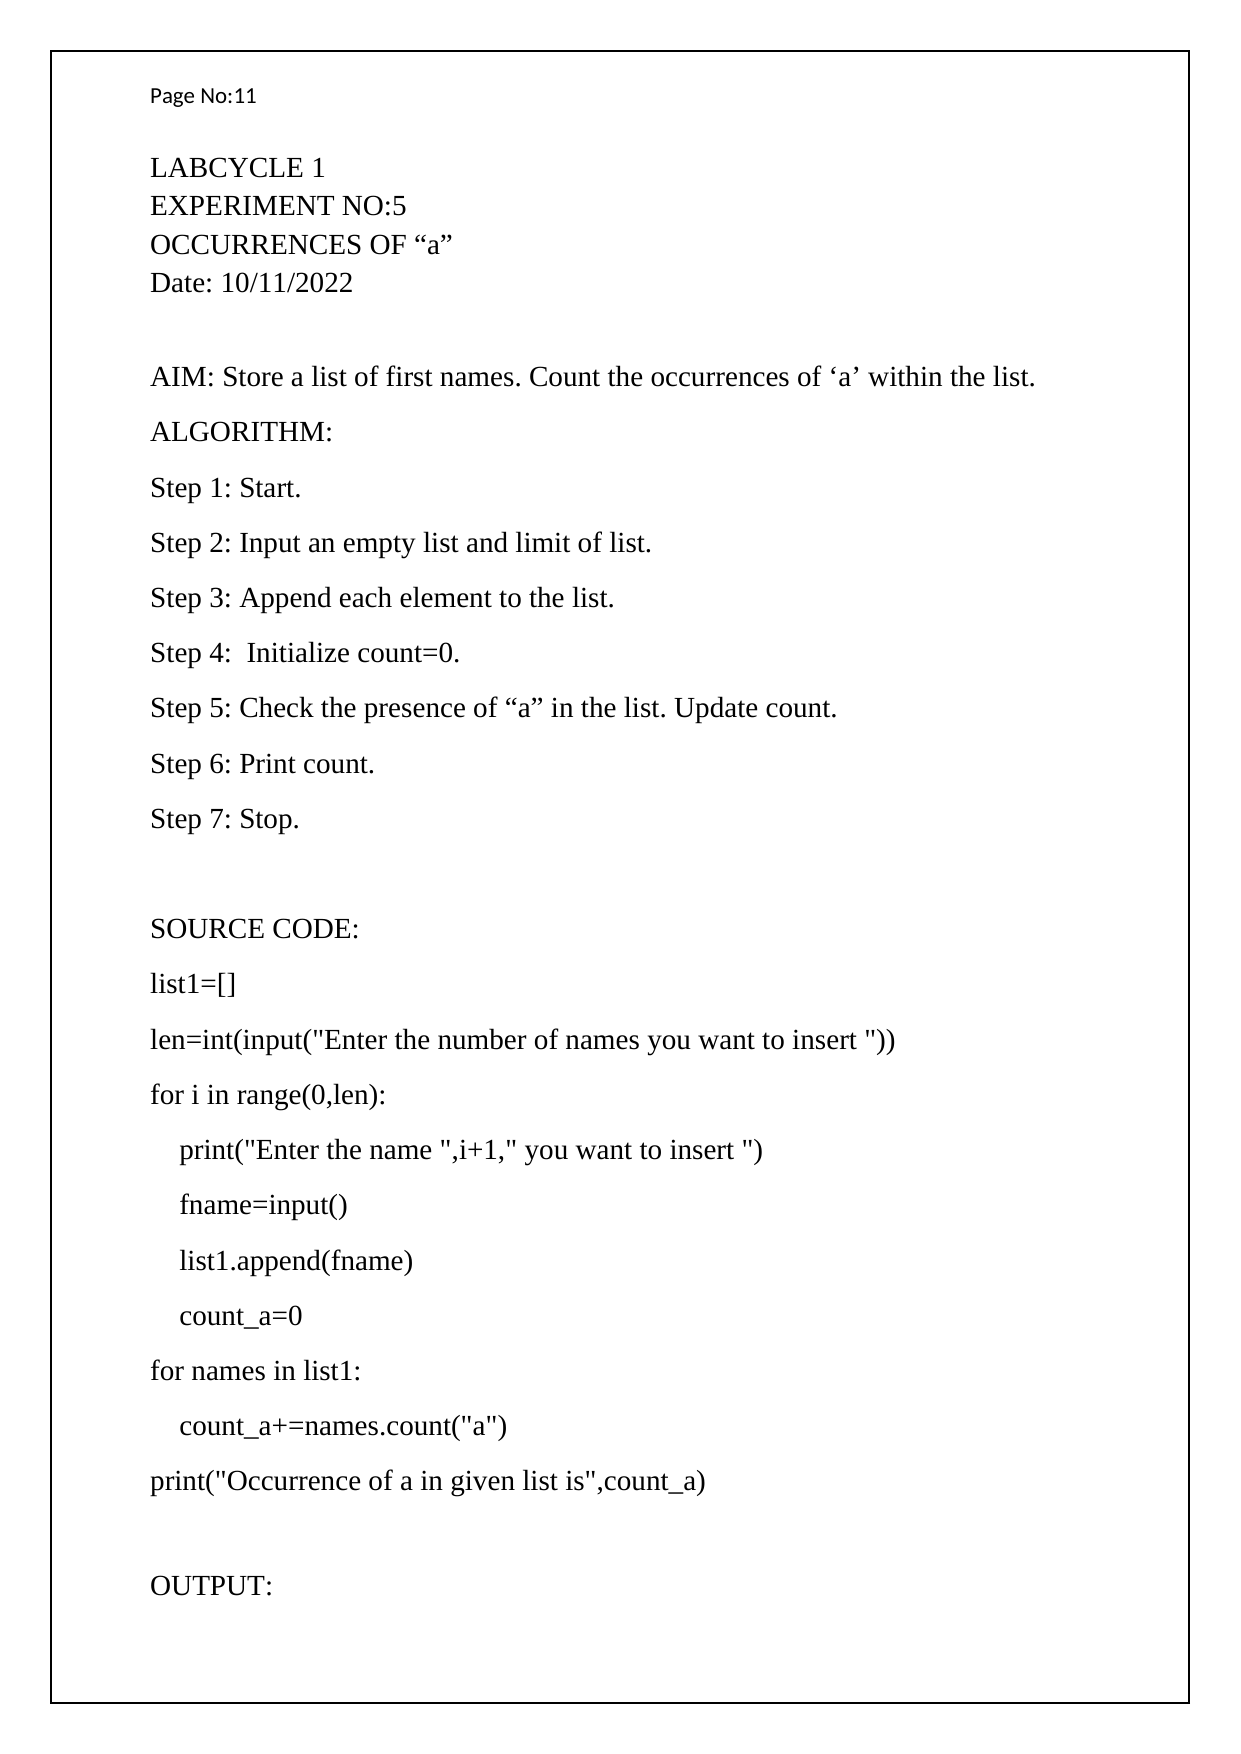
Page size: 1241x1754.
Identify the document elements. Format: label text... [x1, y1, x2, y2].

text AIM: Store a list of first names. Count the occurrences of ‘a’ within the list. [150, 359, 1090, 393]
text print("Enter the name ",i+1," you want to insert ") [150, 1132, 1090, 1166]
text list1.append(fname) [150, 1243, 1090, 1276]
text OCCURRENCES OF “a” [150, 227, 1090, 261]
text OUTPUT: [150, 1568, 1090, 1601]
text Step 6: Print count. [150, 746, 1090, 779]
text len=int(input("Enter the number of names you want to insert ")) [150, 1022, 1090, 1055]
text SOURCE CODE: [150, 911, 1090, 945]
text ALGORITHM: [150, 414, 1090, 448]
text Step 7: Stop. [150, 801, 1090, 834]
text Step 4: Initialize count=0. [150, 635, 1090, 669]
text for i in range(0,len): [150, 1077, 1090, 1111]
text LABCYCLE 1 [150, 150, 1090, 183]
text print("Occurrence of a in given list is",count_a) [150, 1463, 1090, 1497]
text list1=[] [150, 967, 1090, 1000]
text count_a=0 [150, 1298, 1090, 1331]
text Step 3: Append each element to the list. [150, 580, 1090, 614]
text for names in list1: [150, 1353, 1090, 1387]
text fname=input() [150, 1187, 1090, 1221]
text EXPERIMENT NO:5 [150, 188, 1090, 222]
text Step 1: Start. [150, 470, 1090, 503]
text count_a+=names.count("a") [150, 1408, 1090, 1442]
text Step 5: Check the presence of “a” in the list. Update count. [150, 691, 1090, 724]
text Date: 10/11/2022 [150, 266, 1090, 299]
text Step 2: Input an empty list and limit of list. [150, 525, 1090, 558]
